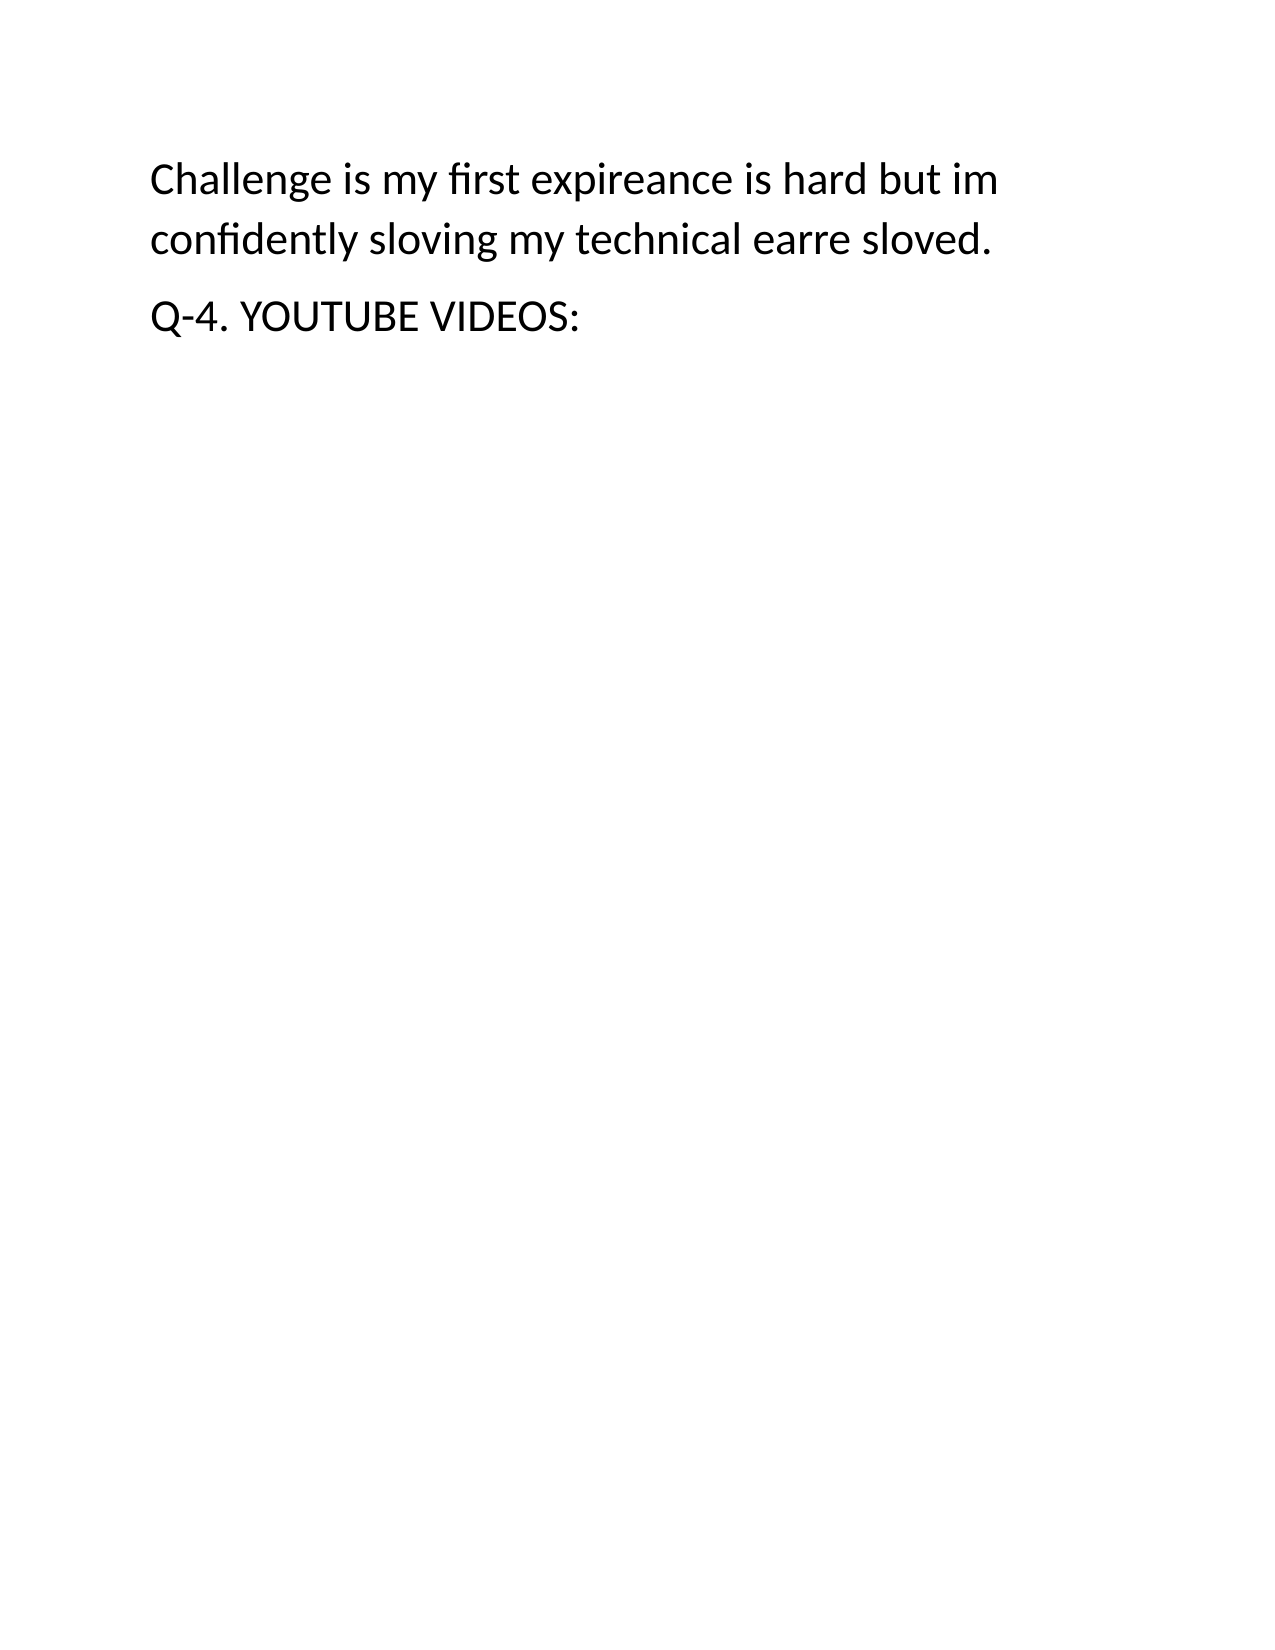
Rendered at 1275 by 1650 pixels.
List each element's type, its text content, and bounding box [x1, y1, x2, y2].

text Q-4. YOUTUBE VIDEOS: [150, 287, 1125, 343]
text Challenge is my first expireance is hard but im confidently sloving my technical earre sloved. [150, 150, 1125, 266]
